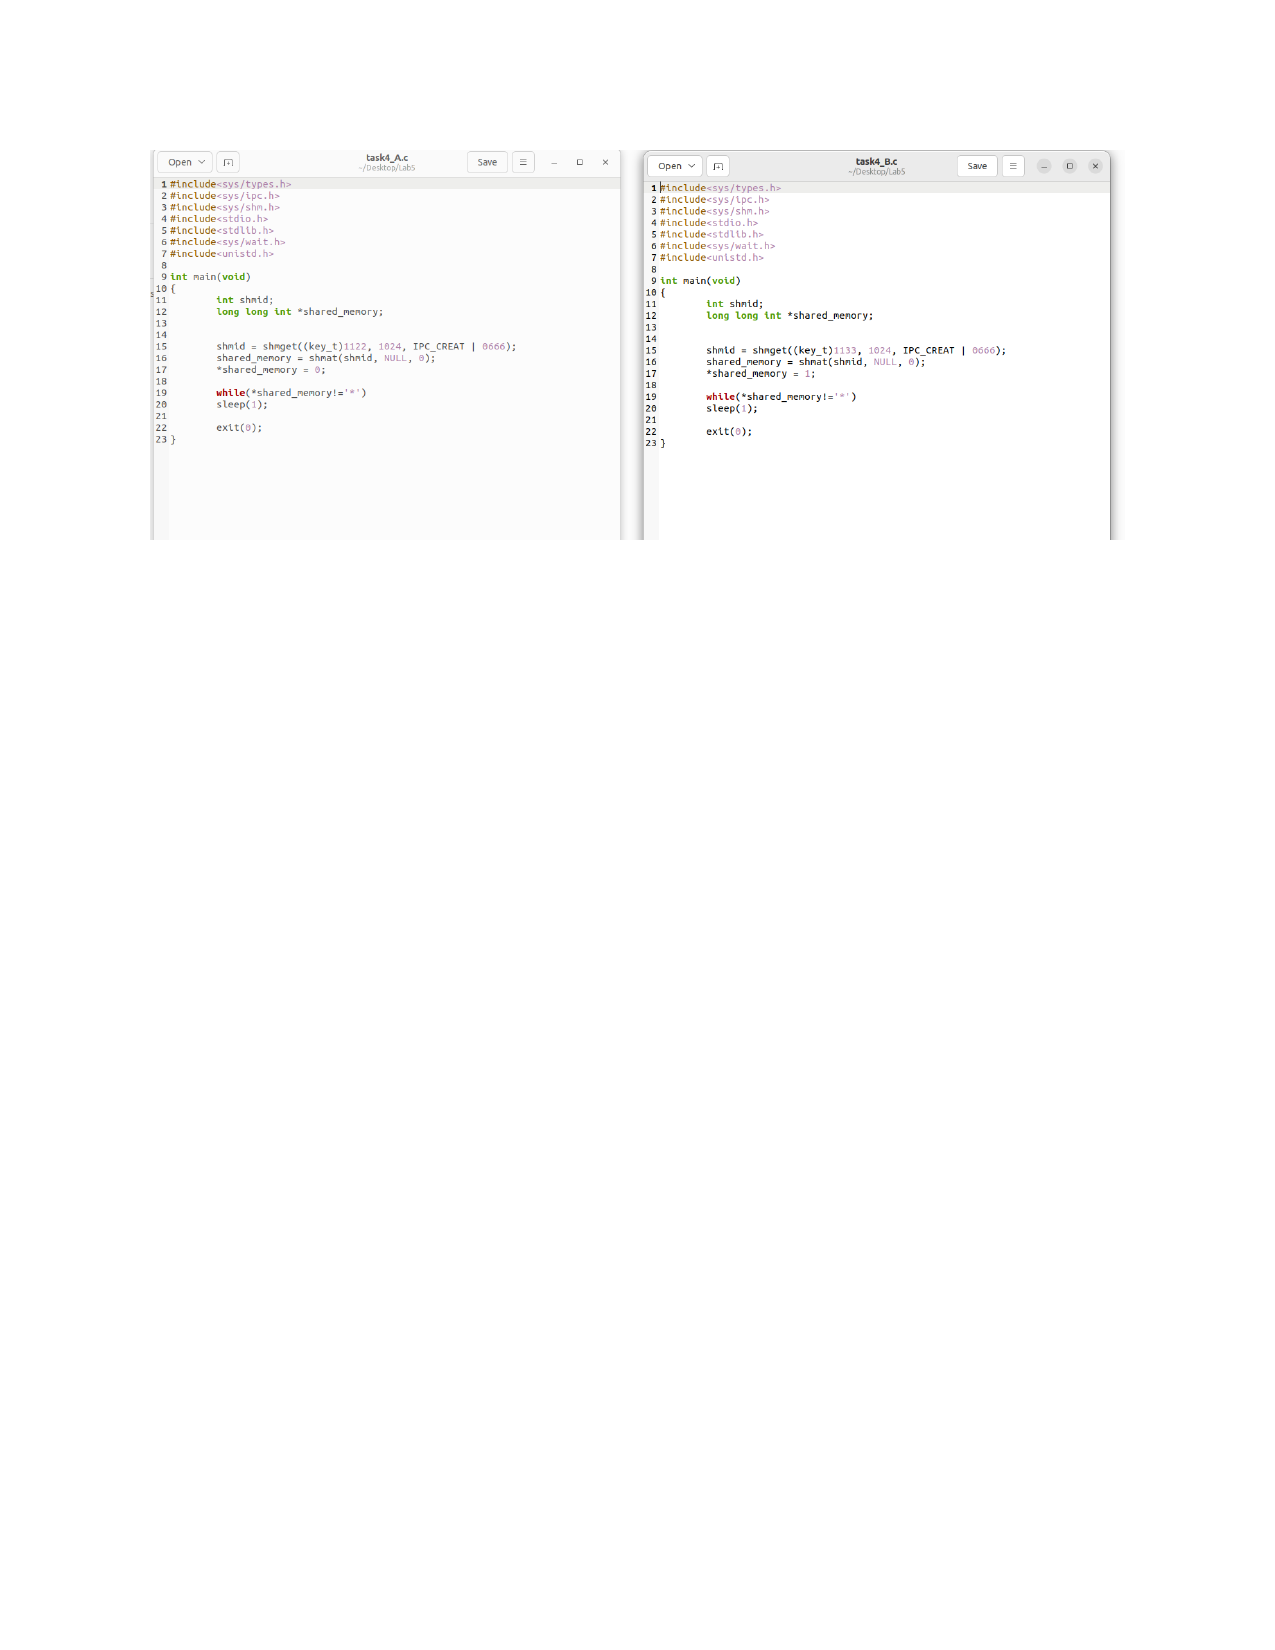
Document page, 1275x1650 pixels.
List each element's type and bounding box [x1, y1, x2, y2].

picture [150, 150, 1125, 540]
